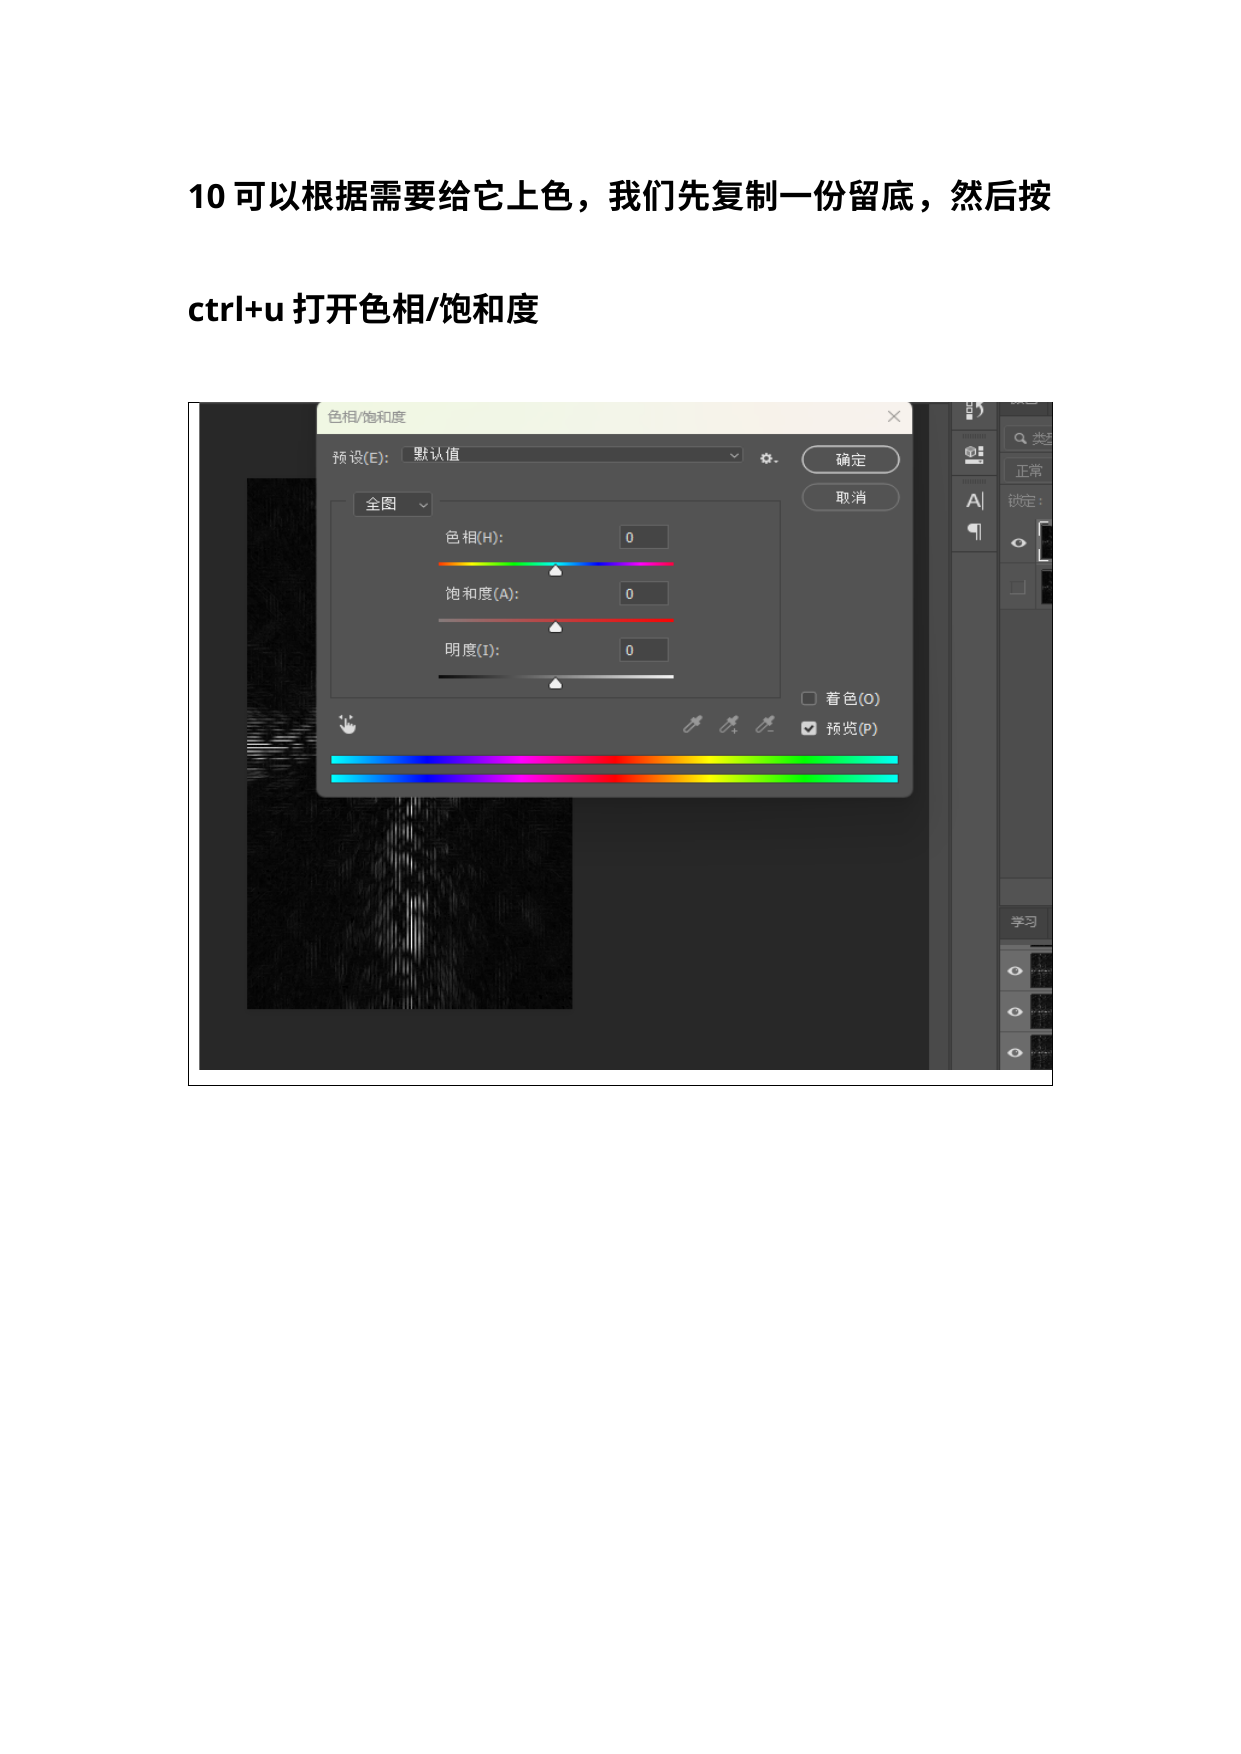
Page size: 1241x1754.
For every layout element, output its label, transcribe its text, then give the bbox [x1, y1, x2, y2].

picture [199, 402, 1053, 1070]
subtitle 10可以根据需要给它上色，我们先复制一份留底，然后按ctrl+u打开色相/饱和度 [187, 162, 1053, 339]
table_header [189, 403, 1052, 1085]
